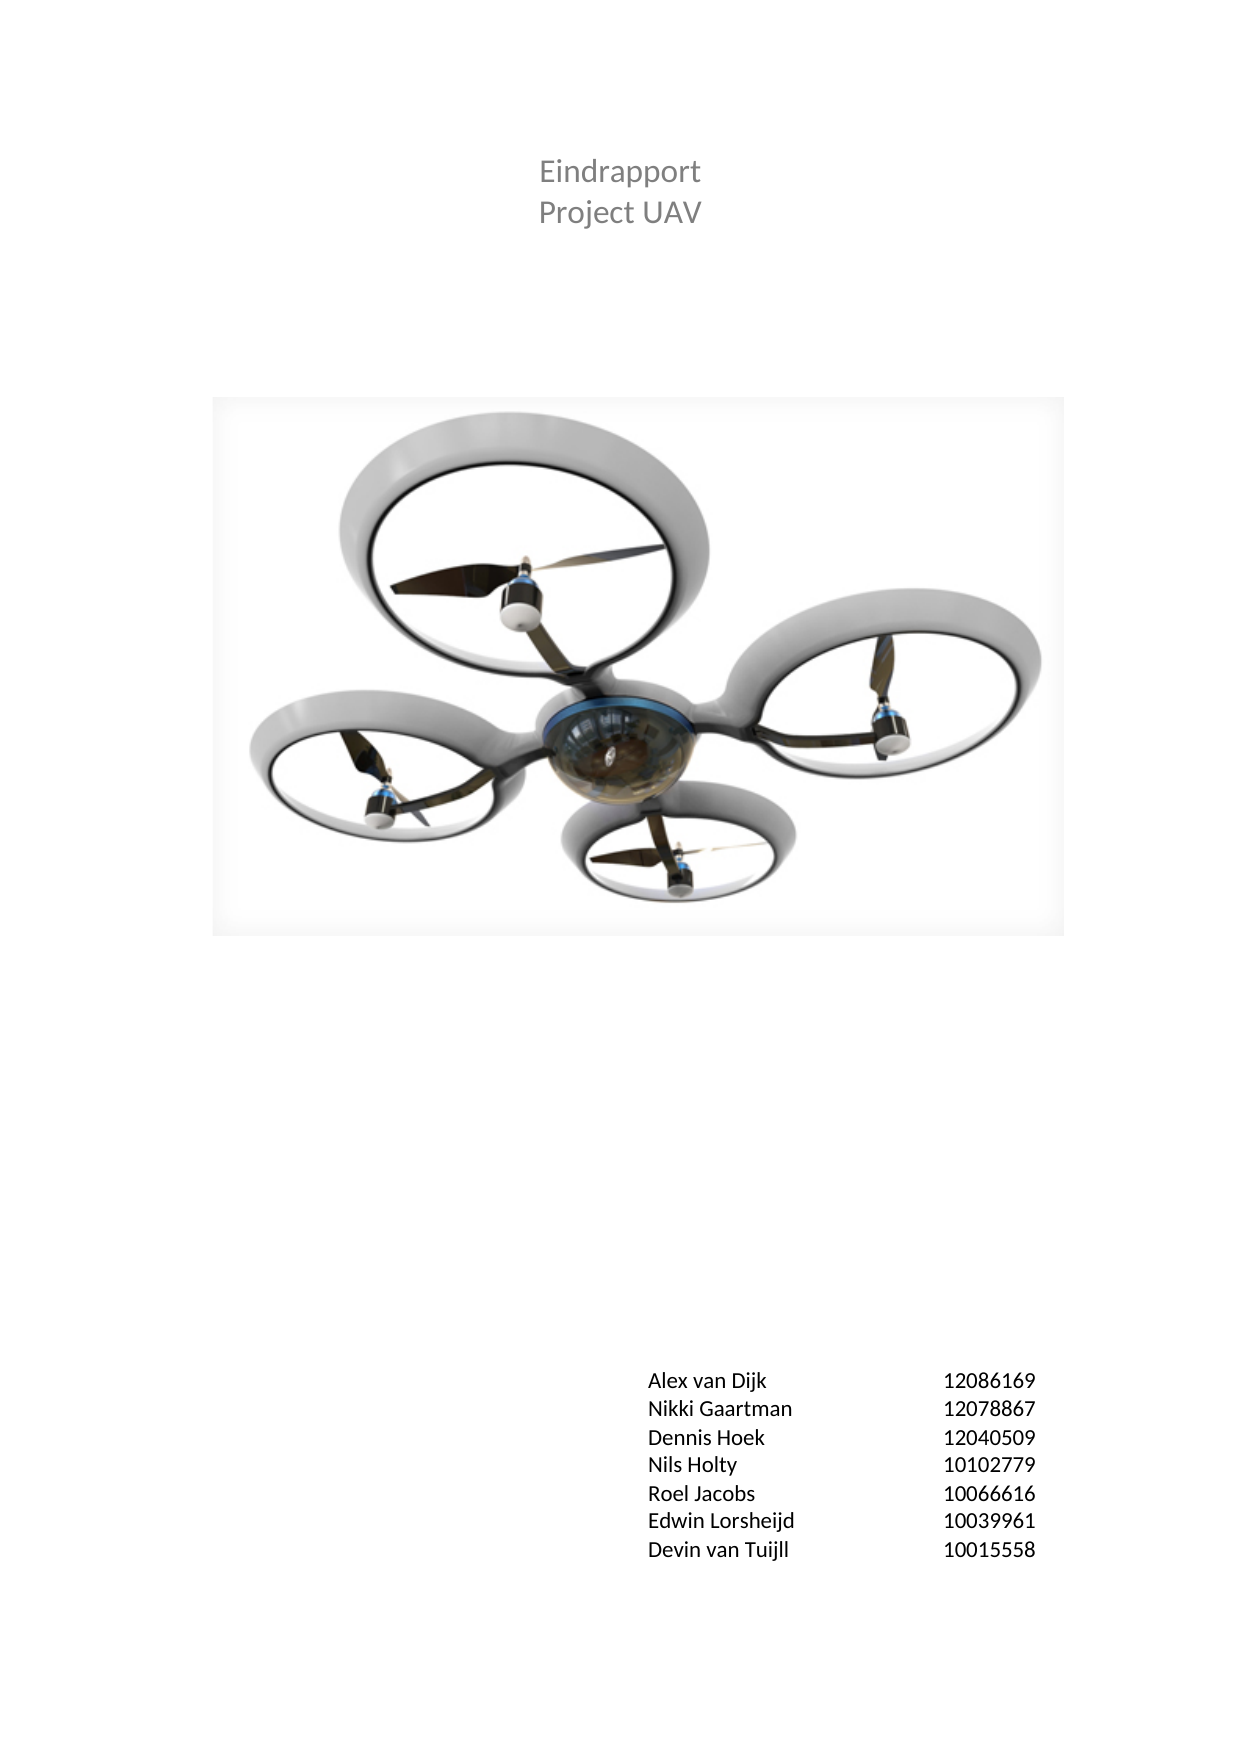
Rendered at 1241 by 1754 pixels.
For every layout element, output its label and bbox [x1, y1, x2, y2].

picture [212, 397, 1064, 936]
